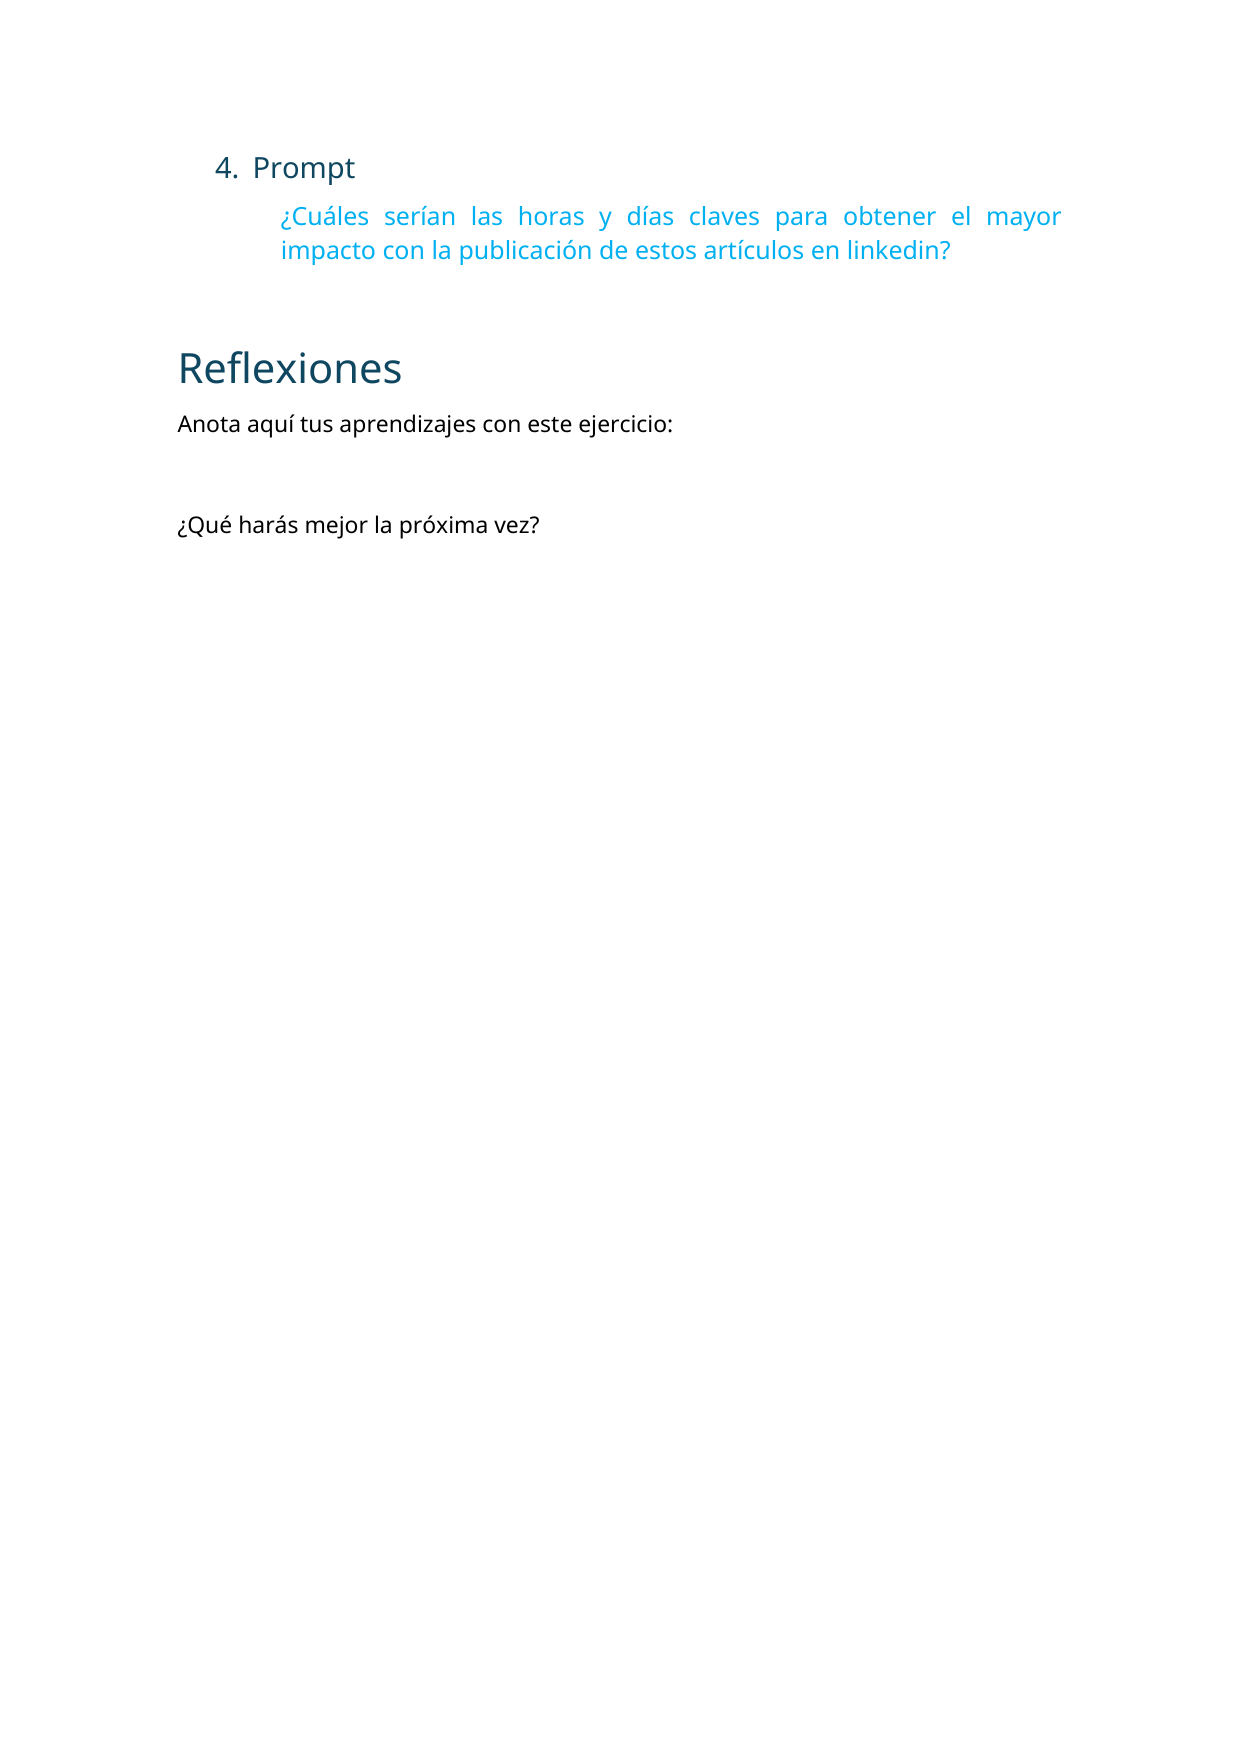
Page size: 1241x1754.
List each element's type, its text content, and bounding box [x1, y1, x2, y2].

text ¿Qué harás mejor la próxima vez? [177, 509, 1063, 540]
text ¿Cuáles serían las horas y días claves para obtener el mayor impacto con la publicación de estos artículos en linkedin? [281, 199, 1063, 267]
subtitle Reflexiones [177, 338, 1063, 395]
subtitle Prompt [215, 148, 1063, 187]
text Anota aquí tus aprendizajes con este ejercicio: [177, 408, 1063, 439]
